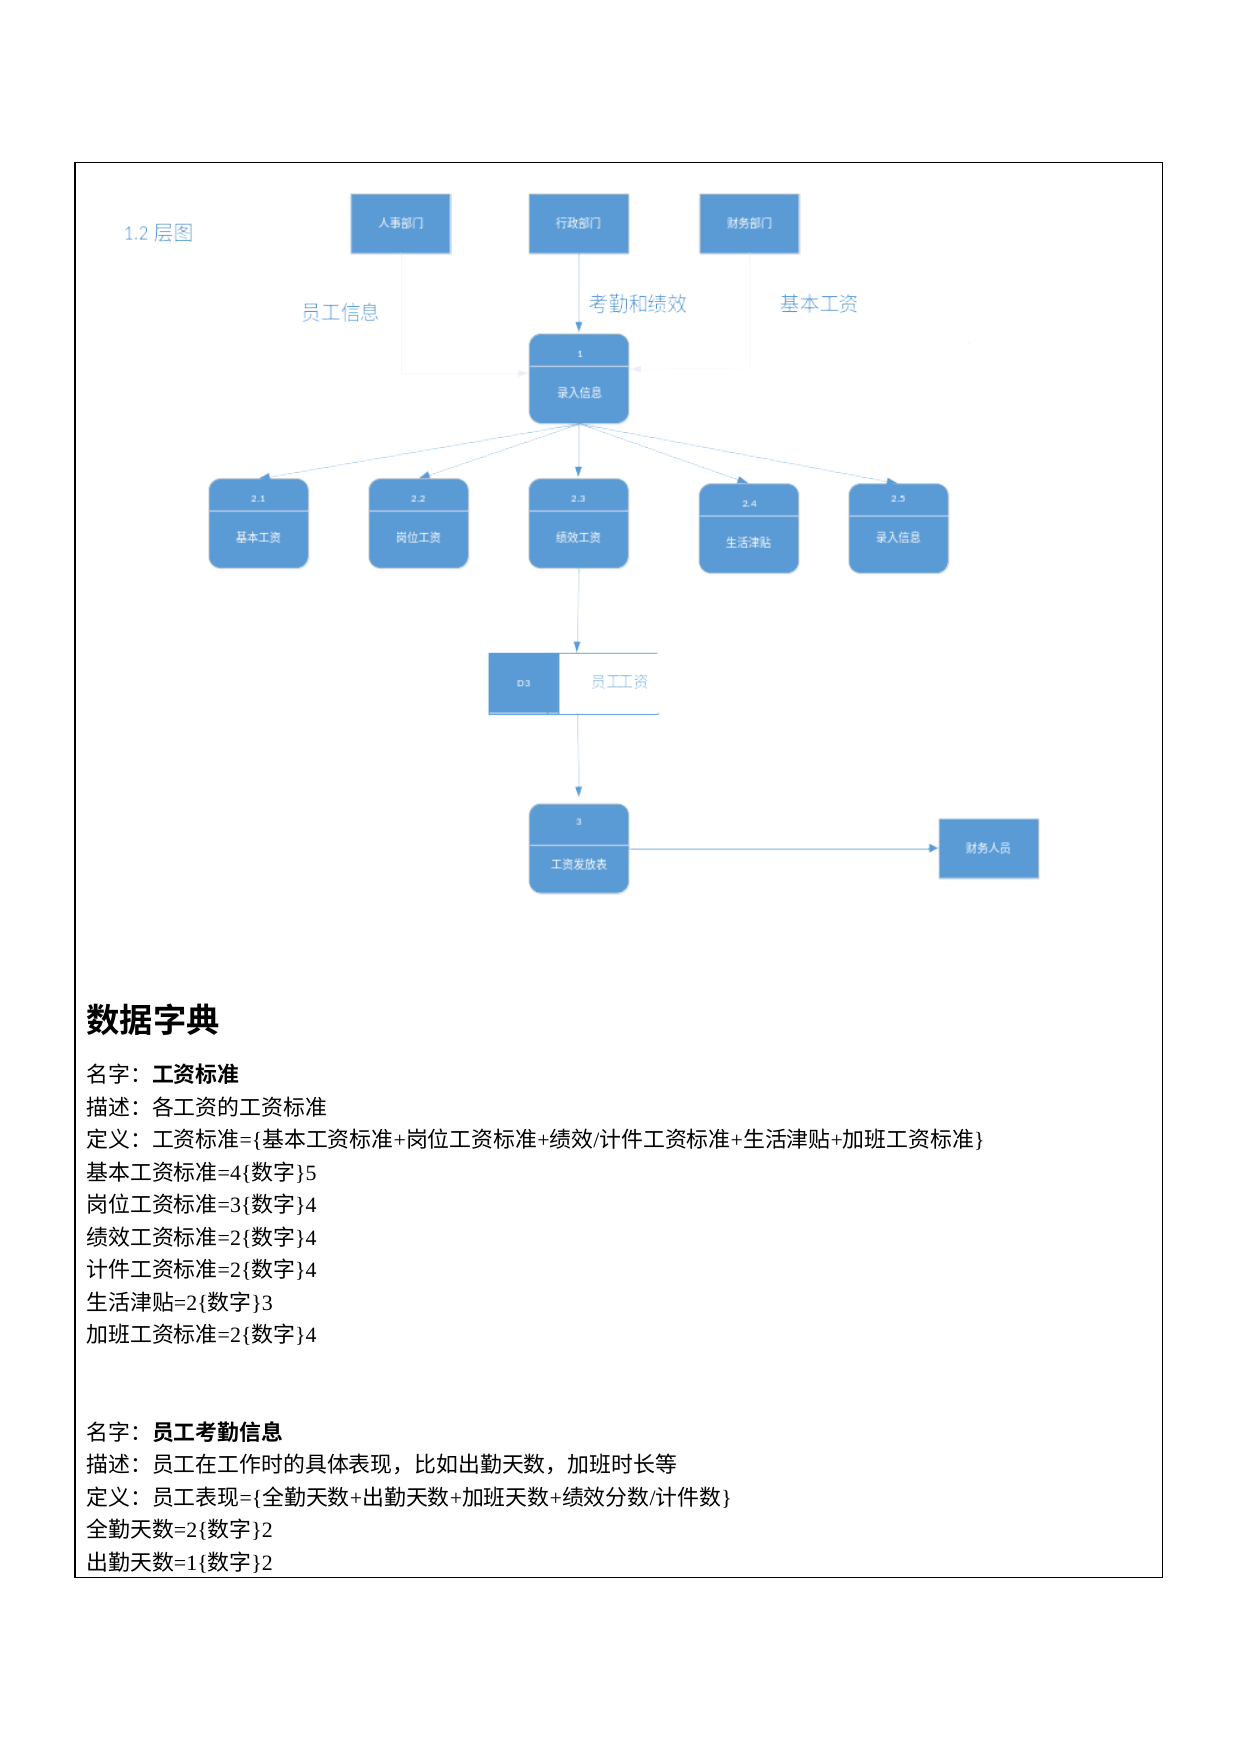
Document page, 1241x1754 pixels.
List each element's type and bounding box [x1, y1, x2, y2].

table_header [76, 163, 1162, 1577]
